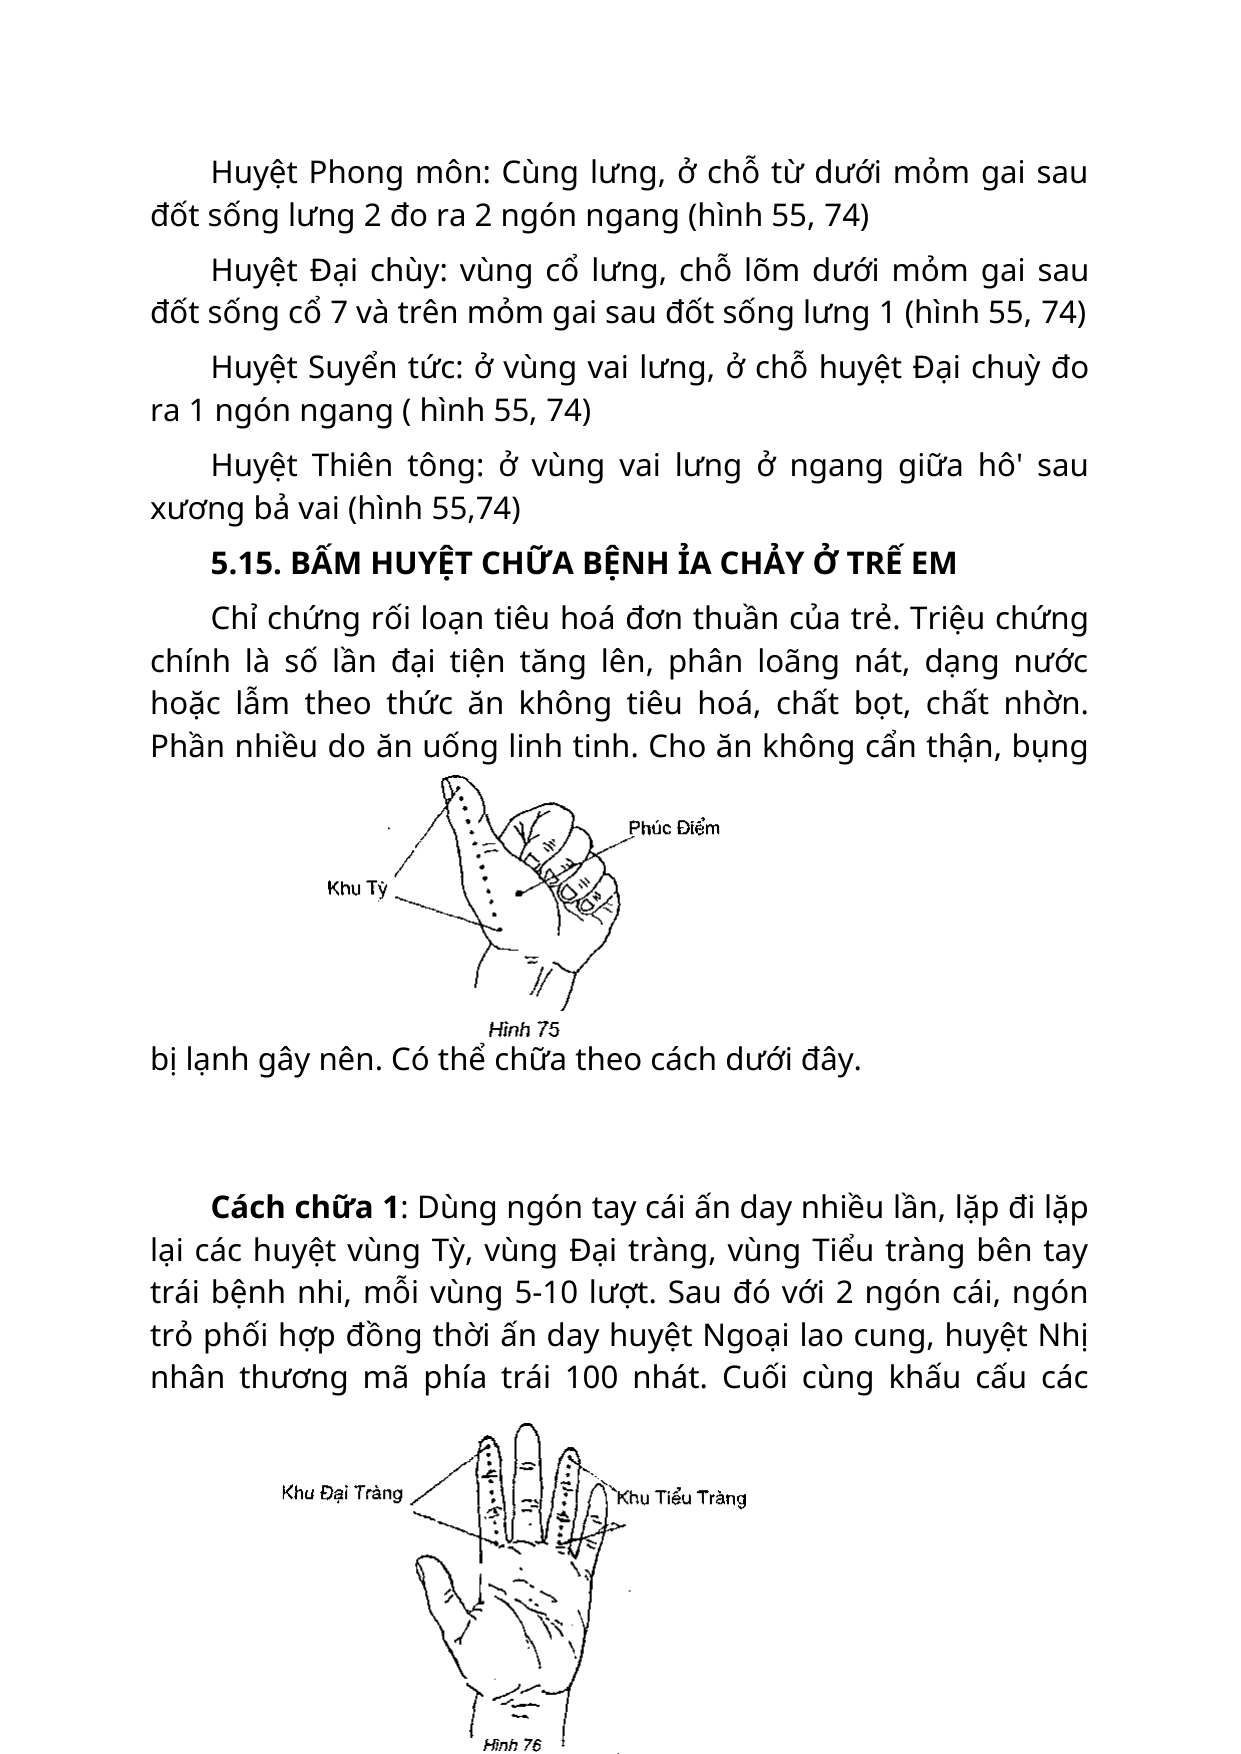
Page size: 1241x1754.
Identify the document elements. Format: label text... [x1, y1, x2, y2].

text 5.15. BẤM HUYỆT CHỮA BỆNH ỈA CHẢY Ở TRẾ EM [150, 541, 1090, 583]
picture [328, 775, 720, 1037]
picture [282, 1423, 746, 1754]
text Chỉ chứng rối loạn tiêu hoá đơn thuần của trẻ. Triệu chứng chính là số lần đại tiện tăng lên, phân loãng nát, dạng nước hoặc lẫm theo thức ăn không tiêu hoá, chất bọt, chất nhờn. Phần nhiều do ăn uống linh tinh. Cho ăn không cẩn thận, bụng bị lạnh gây nên. Có thể chữa theo cách dưới đây. [150, 596, 1090, 1079]
text Huyệt Phong môn: Cùng lưng, ở chỗ từ dưới mỏm gai sau đốt sống lưng 2 đo ra 2 ngón ngang (hình 55, 74) [150, 150, 1090, 235]
text Huyệt Đại chùy: vùng cổ lưng, chỗ lõm dưới mỏm gai sau đốt sống cổ 7 và trên mỏm gai sau đốt sống lưng 1 (hình 55, 74) [150, 248, 1090, 333]
text Huyệt Suyển tức: ở vùng vai lưng, ở chỗ huyệt Đại chuỳ đo ra 1 ngón ngang ( hình 55, 74) [150, 345, 1090, 431]
text Huyệt Thiên tông: ở vùng vai lưng ở ngang giữa hô' sau xương bả vai (hình 55,74) [150, 443, 1090, 528]
